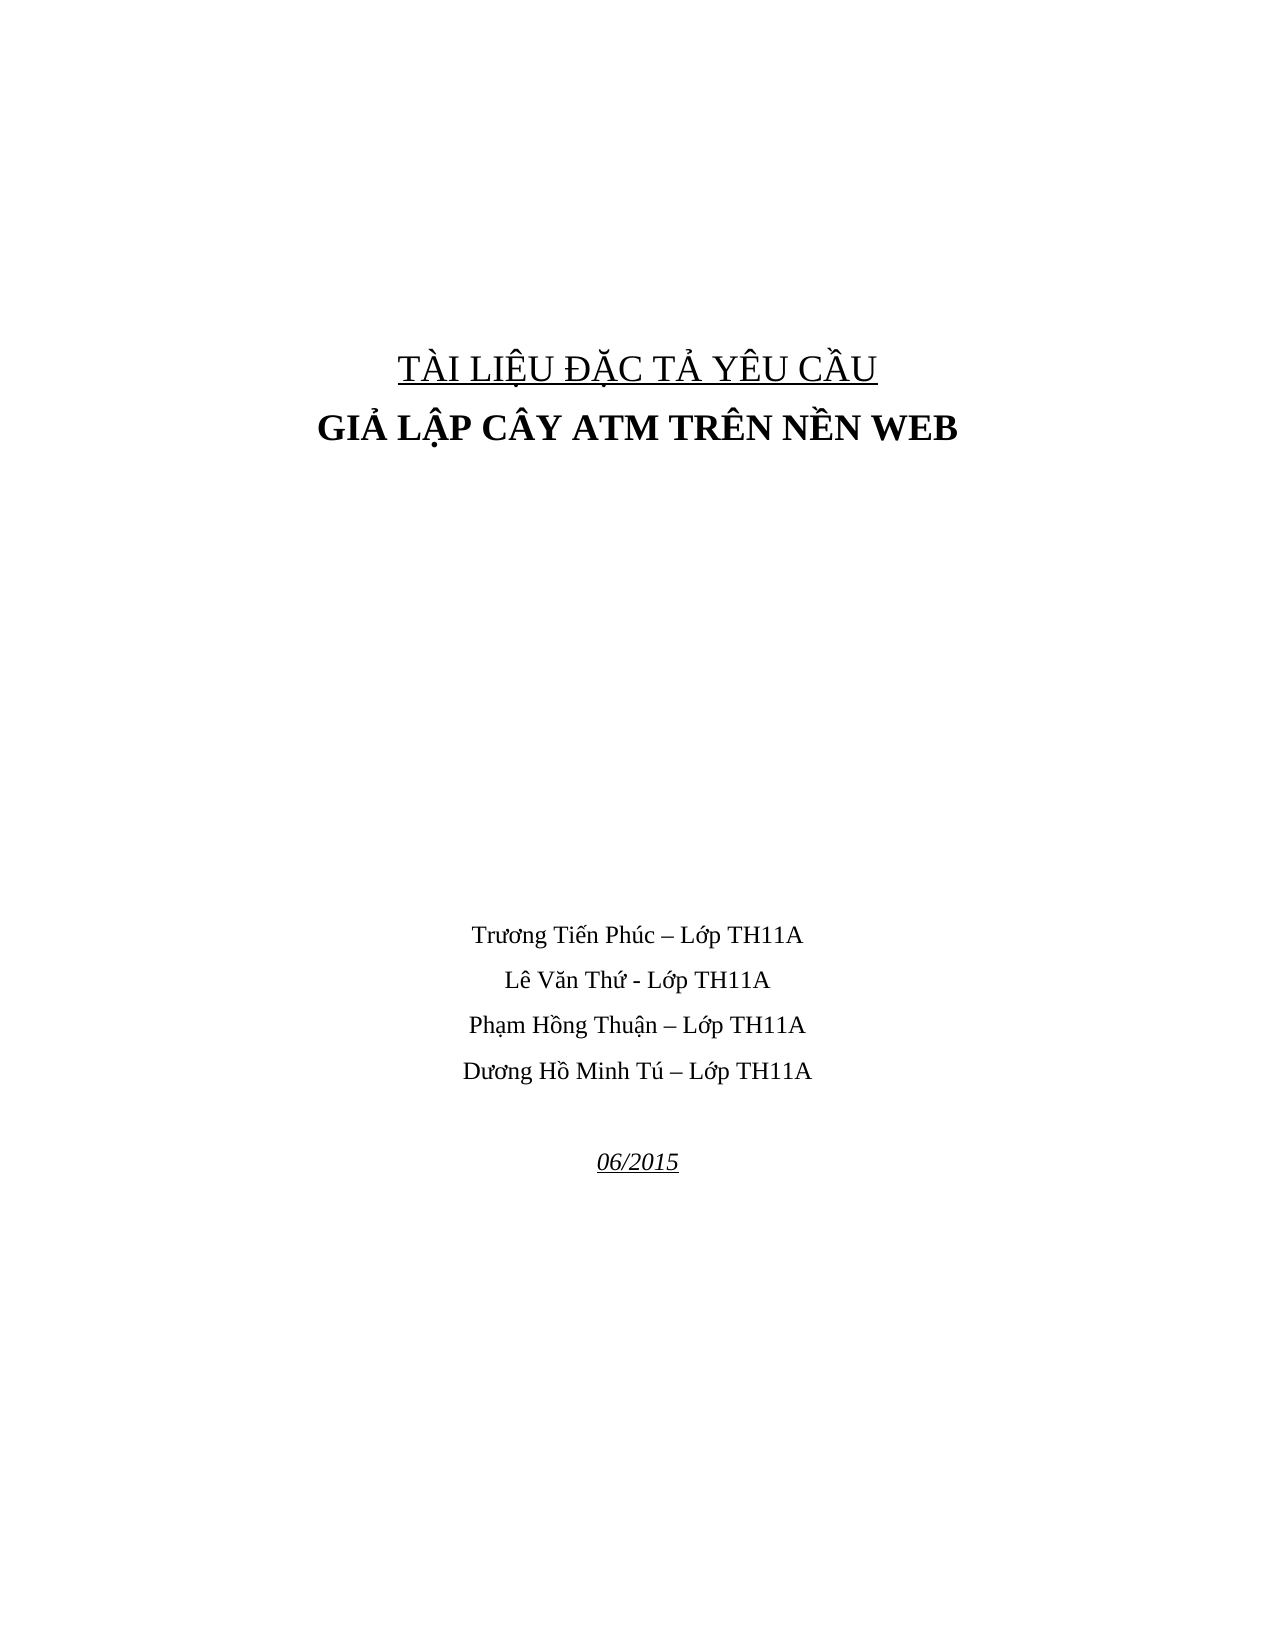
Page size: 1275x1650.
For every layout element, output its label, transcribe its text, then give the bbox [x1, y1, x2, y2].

text 06/2015 [150, 1147, 1125, 1176]
text Dương Hồ Minh Tú – Lớp TH11A [150, 1056, 1125, 1085]
text Trương Tiến Phúc – Lớp TH11A [150, 920, 1125, 948]
text TÀI LIỆU ĐẶC TẢ YÊU CẦU [150, 346, 1125, 389]
text Phạm Hồng Thuận – Lớp TH11A [150, 1011, 1125, 1039]
text GIẢ LẬP CÂY ATM TRÊN NỀN WEB [150, 406, 1125, 449]
text Lê Văn Thứ - Lớp TH11A [150, 965, 1125, 994]
